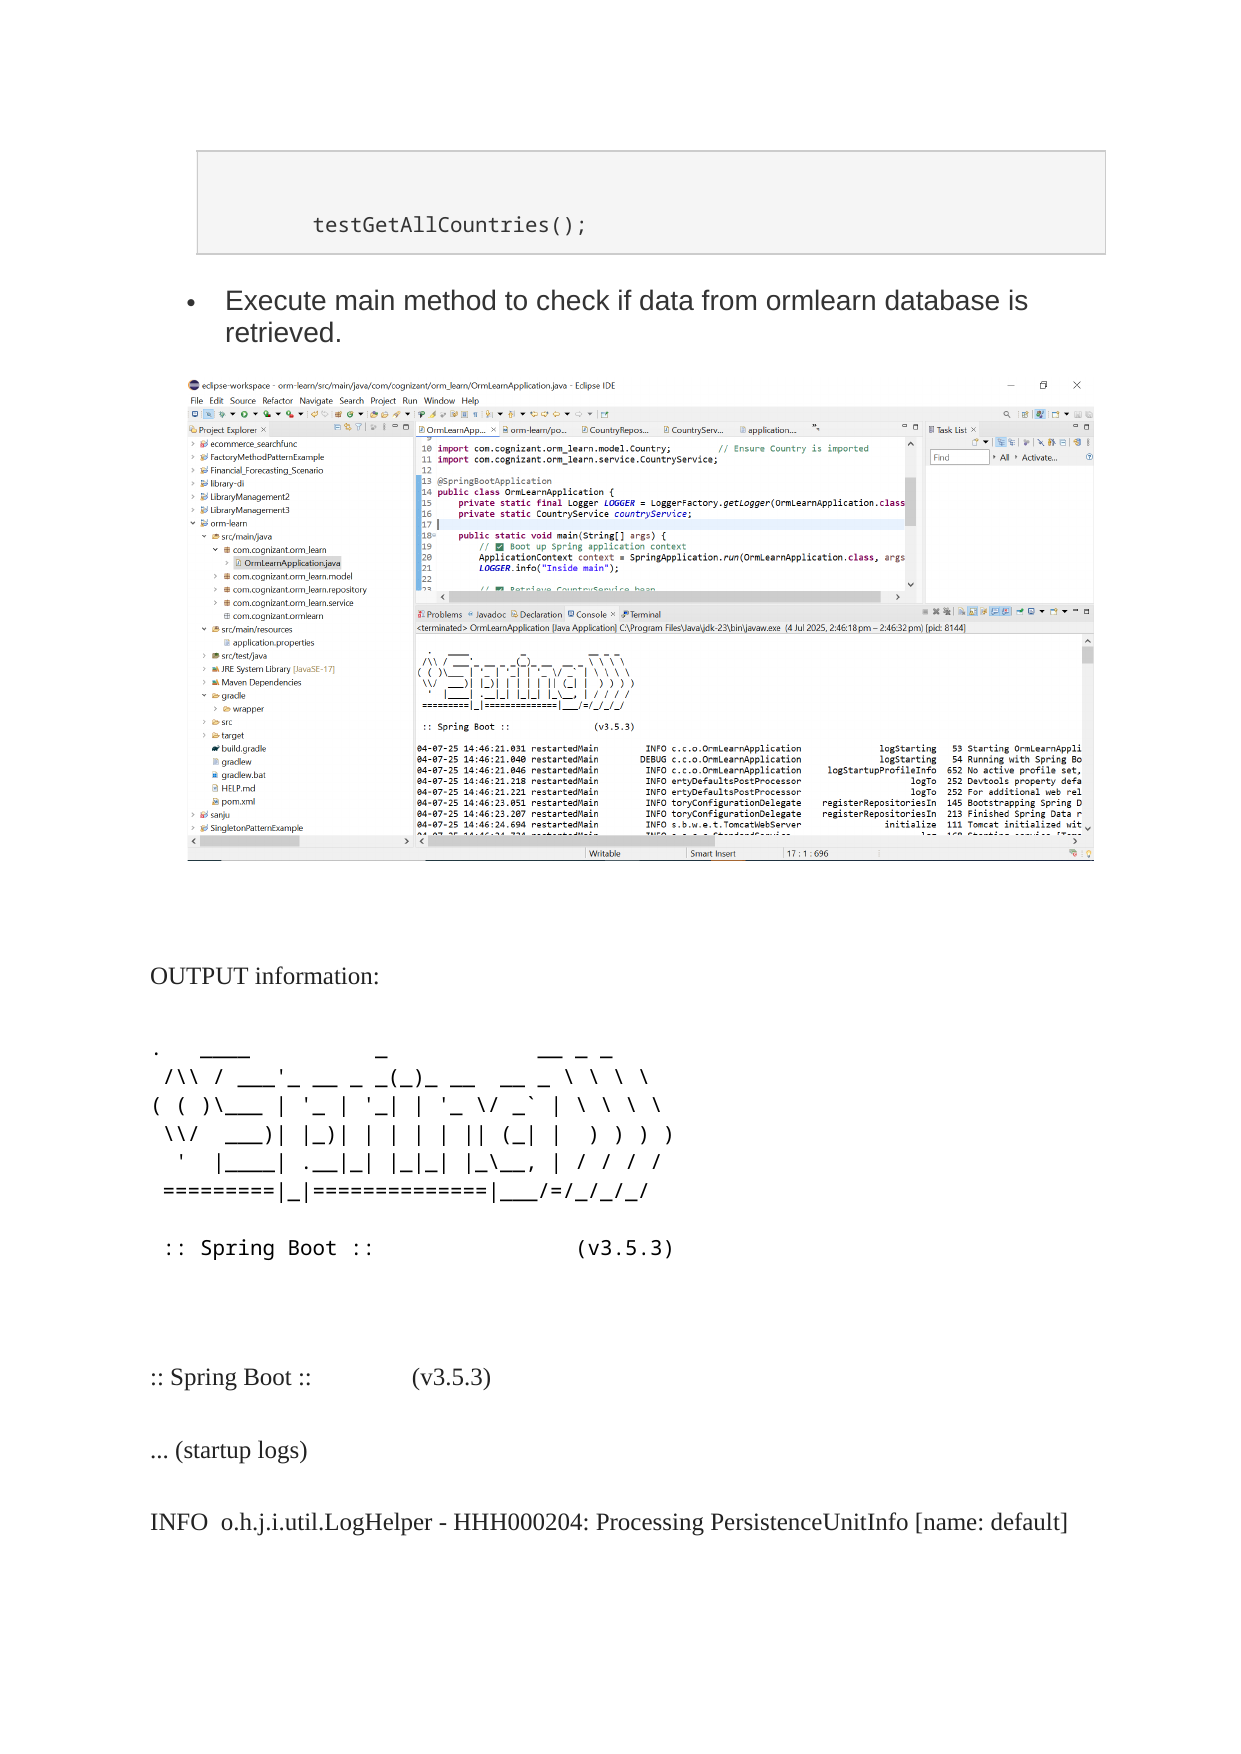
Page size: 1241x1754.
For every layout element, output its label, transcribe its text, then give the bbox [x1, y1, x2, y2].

text ' |____| .__|_| |_|_| |_\__, | / / / / [150, 1147, 1090, 1176]
text . ____ _ __ _ _ [150, 1033, 1090, 1062]
text INFO o.h.j.i.util.LogHelper - HHH000204: Processing PersistenceUnitInfo [name: default] [150, 1507, 1090, 1536]
text ( ( )\___ | '_ | '_| | '_ \/ _` | \ \ \ \ [150, 1090, 1090, 1119]
text :: Spring Boot :: (v3.5.3) [150, 1362, 1090, 1391]
text =========|_|==============|___/=/_/_/_/ [150, 1176, 1090, 1204]
text testGetAllCountries(); [198, 194, 1105, 253]
text OUTPUT information: [150, 961, 1090, 990]
text :: Spring Boot :: (v3.5.3) [150, 1233, 1090, 1261]
text \\/ ___)| |_)| | | | | || (_| | ) ) ) ) [150, 1119, 1090, 1147]
text ... (startup logs) [150, 1435, 1090, 1463]
picture [187, 377, 1094, 861]
text /\\ / ___'_ __ _ _(_)_ __ __ _ \ \ \ \ [150, 1062, 1090, 1090]
list Execute main method to check if data from ormlearn database is retrieved. [187, 284, 1090, 349]
